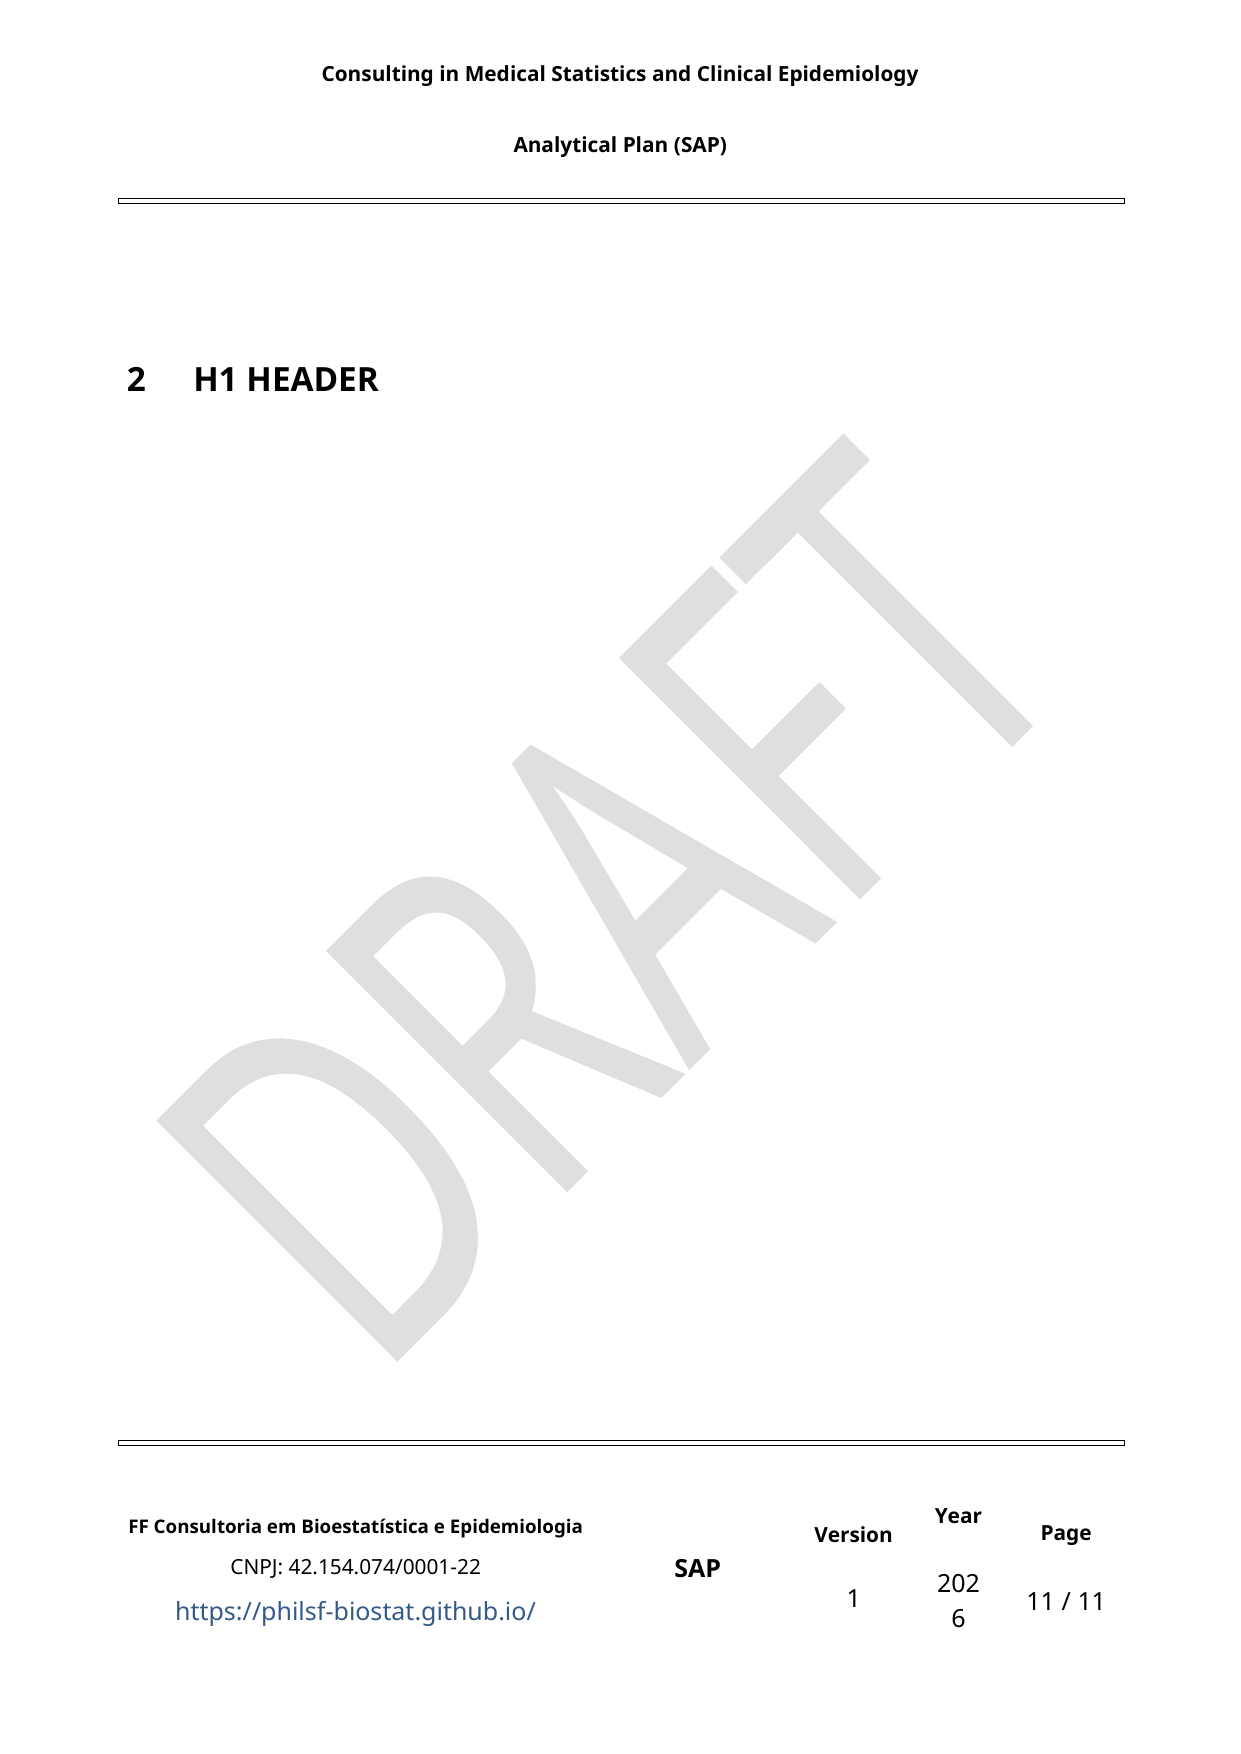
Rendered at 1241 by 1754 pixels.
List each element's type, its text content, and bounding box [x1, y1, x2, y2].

subtitle H1 header [118, 356, 1122, 401]
